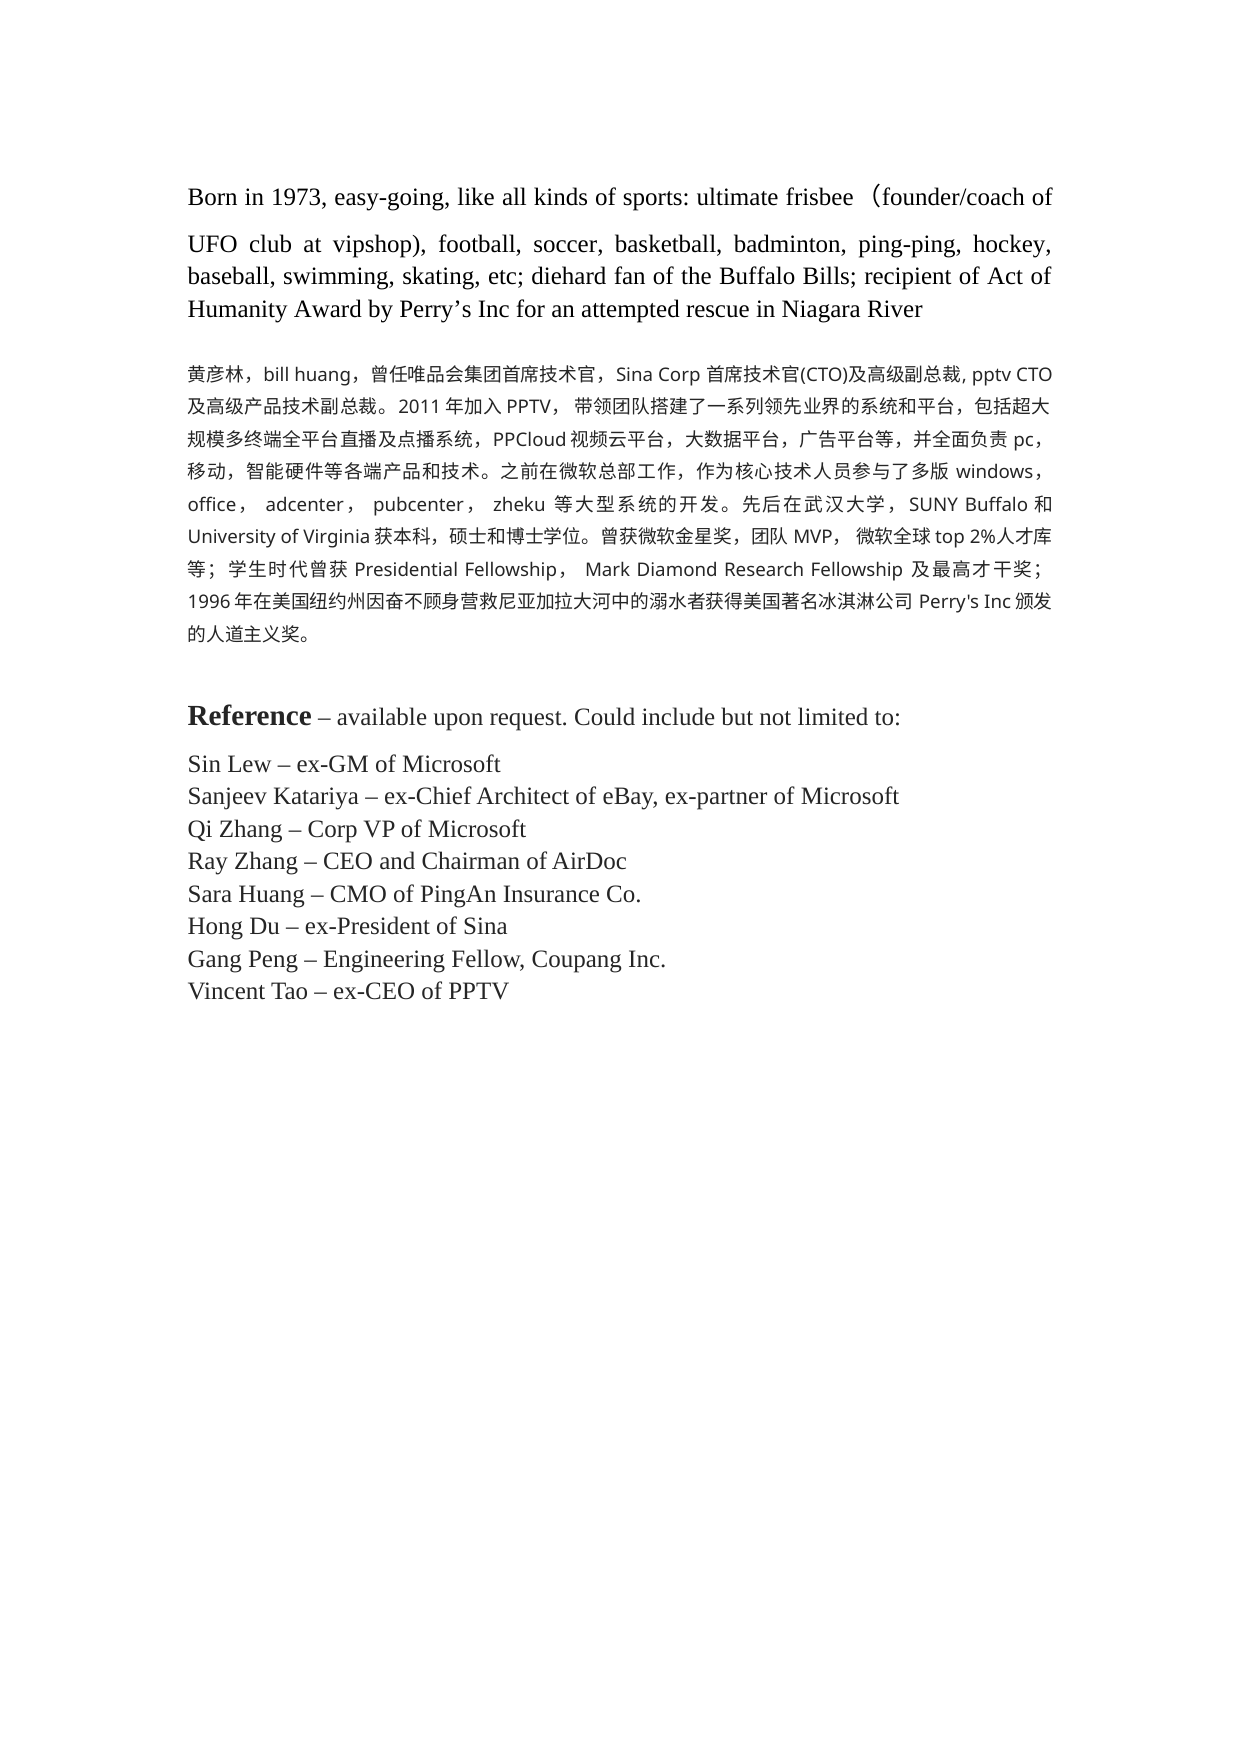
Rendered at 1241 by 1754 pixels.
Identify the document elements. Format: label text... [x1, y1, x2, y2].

text 黄彦林，bill huang，曾任唯品会集团首席技术官，Sina Corp 首席技术官(CTO)及高级副总裁, pptv CTO及高级产品技术副总裁。2011年加入PPTV， 带领团队搭建了一系列领先业界的系统和平台，包括超大规模多终端全平台直播及点播系统，PPCloud视频云平台，大数据平台，广告平台等，并全面负责pc， 移动，智能硬件等各端产品和技术。之前在微软总部工作，作为核心技术人员参与了多版windows， office， adcenter， pubcenter， zheku 等大型系统的开发。先后在武汉大学，SUNY Buffalo和University of Virginia获本科，硕士和博士学位。曾获微软金星奖，团队MVP， 微软全球top 2%人才库等；学生时代曾获Presidential Fellowship， Mark Diamond Research Fellowship 及最高才干奖；1996年在美国纽约州因奋不顾身营救尼亚加拉大河中的溺水者获得美国著名冰淇淋公司Perry's Inc颁发的人道主义奖。 [187, 357, 1053, 649]
text Sanjeev Katariya – ex-Chief Architect of eBay, ex-partner of Microsoft [187, 779, 1053, 812]
text Gang Peng – Engineering Fellow, Coupang Inc. [187, 942, 1053, 974]
text Hong Du – ex-President of Sina [187, 909, 1053, 942]
text Sin Lew – ex-GM of Microsoft [187, 747, 1053, 779]
text Vincent Tao – ex-CEO of PPTV [187, 974, 1053, 1007]
text Ray Zhang – CEO and Chairman of AirDoc [187, 844, 1053, 877]
text Reference – available upon request. Could include but not limited to: [187, 682, 1053, 747]
text Qi Zhang – Corp VP of Microsoft [187, 812, 1053, 844]
text Sara Huang – CMO of PingAn Insurance Co. [187, 877, 1053, 909]
text Born in 1973, easy-going, like all kinds of sports: ultimate frisbee（founder/coach of UFO club at vipshop), football, soccer, basketball, badminton, ping-ping, hockey, baseball, swimming, skating, etc; diehard fan of the Buffalo Bills; recipient of Act of Humanity Award by Perry’s Inc for an attempted rescue in Niagara River [187, 162, 1053, 324]
